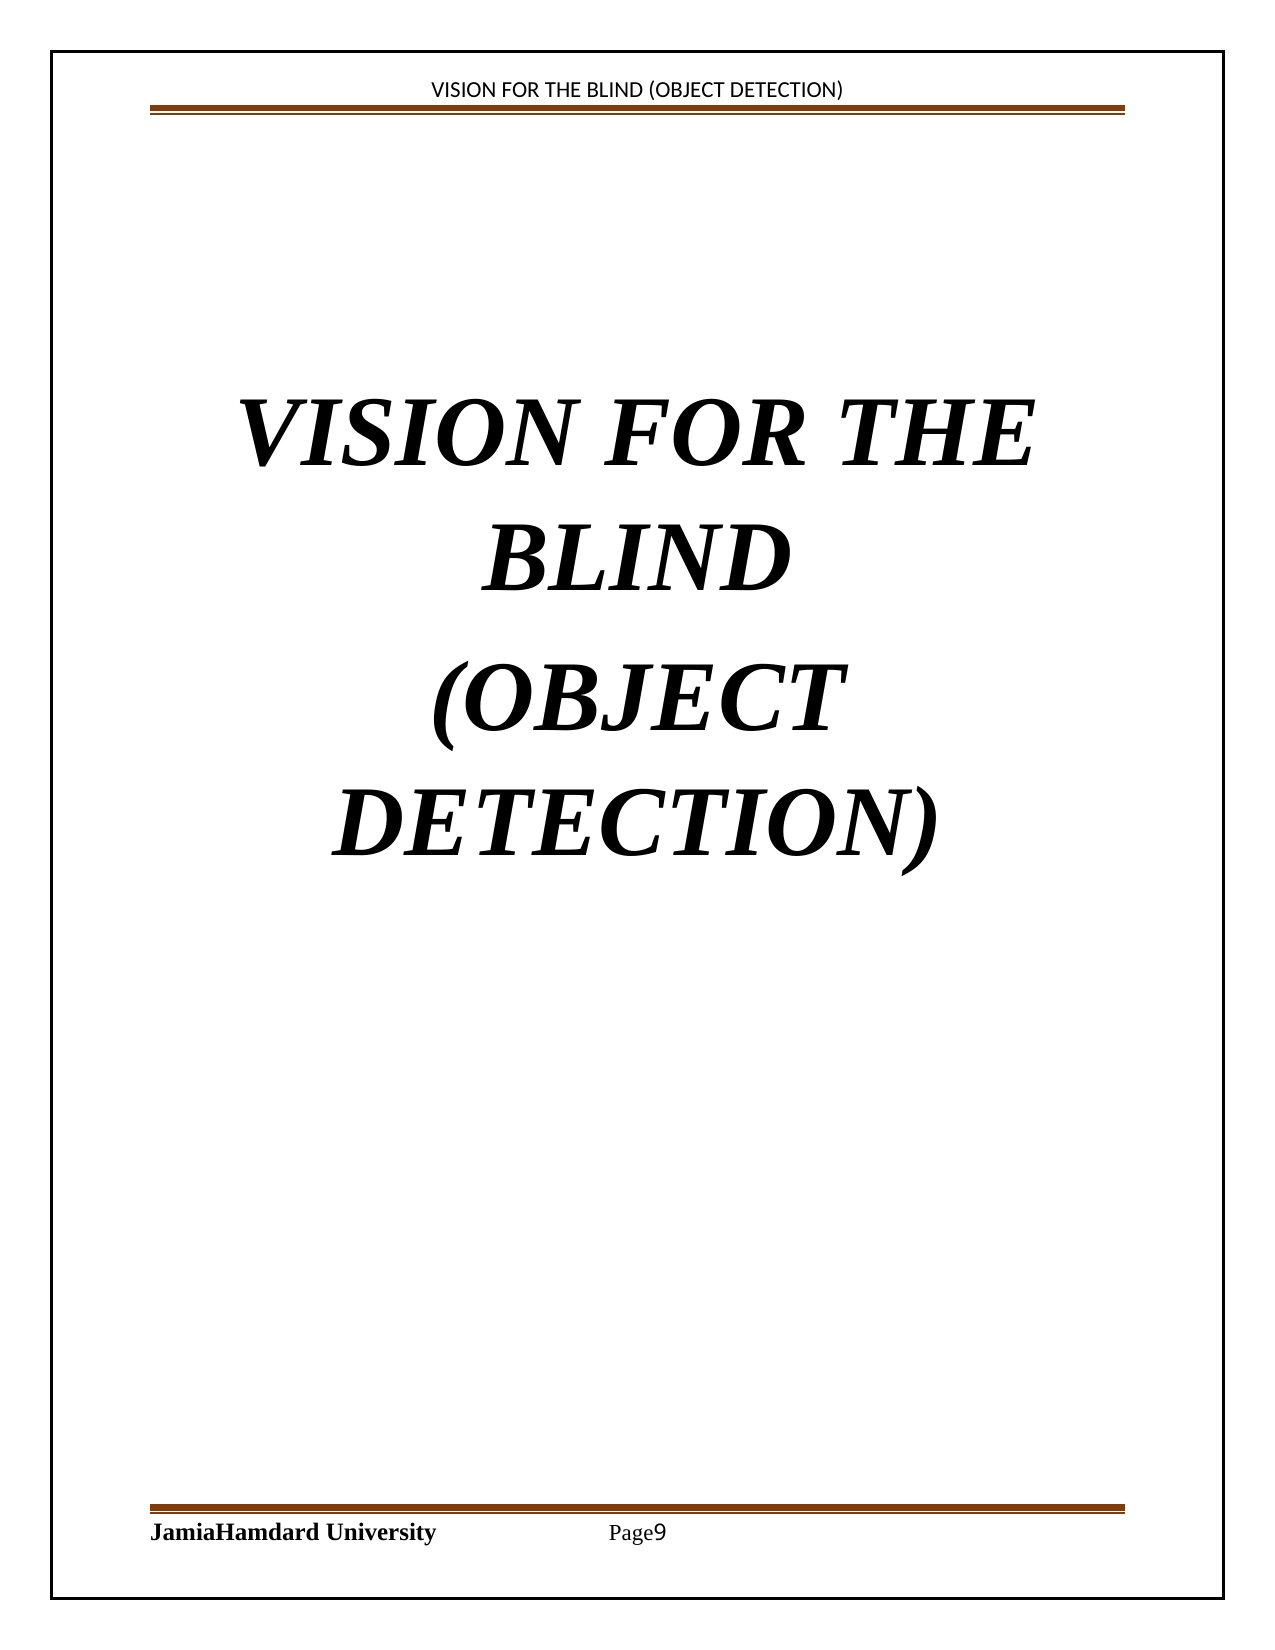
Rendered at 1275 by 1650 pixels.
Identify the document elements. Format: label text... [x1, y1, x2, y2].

text VISION FOR THE BLIND [150, 372, 1125, 612]
text (OBJECT DETECTION) [150, 637, 1125, 877]
